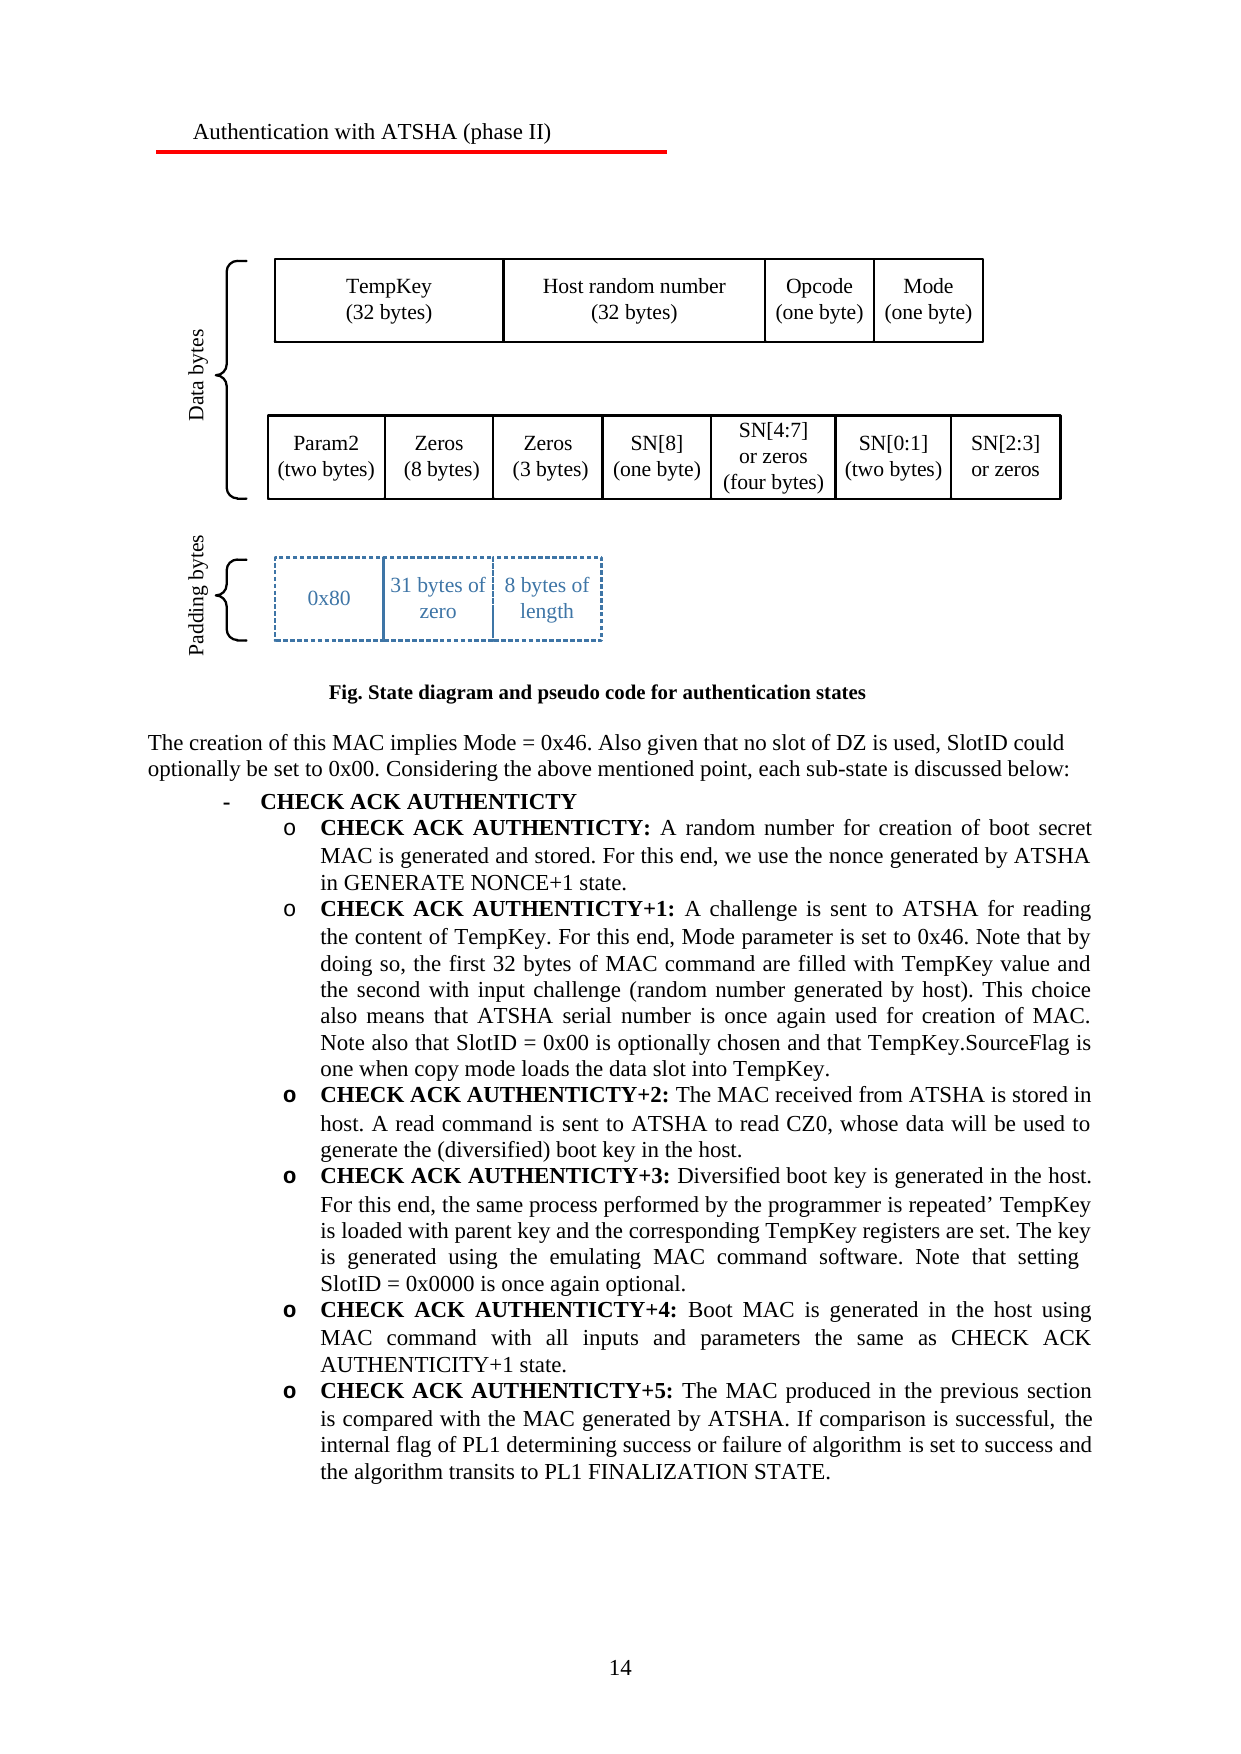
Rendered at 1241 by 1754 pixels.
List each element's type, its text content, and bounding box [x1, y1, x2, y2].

list CHECK ACK AUTHENTICTY+2: The MAC received from ATSHA is stored in host. A read command is sent to ATSHA to read CZ0, whose data will be used to generate the (diversified) boot key in the host. [283, 1081, 1092, 1162]
list CHECK ACK AUTHENTICTY+1: A challenge is sent to ATSHA for reading the content of TempKey. For this end, Mode parameter is set to 0x46. Note that by doing so, the first 32 bytes of MAC command are filled with TempKey value and the second with input challenge (random number generated by host). This choice also means that ATSHA serial number is once again used for creation of MAC. Note also that SlotID = 0x00 is optionally chosen and that TempKey.SourceFlag is one when copy mode loads the data slot into TempKey. [283, 895, 1092, 1081]
list CHECK ACK AUTHENTICTY: A random number for creation of boot secret MAC is generated and stored. For this end, we use the nonce generated by ATSHA in GENERATE NONCE+1 state. [283, 814, 1092, 895]
list CHECK ACK AUTHENTICTY+3: Diversified boot key is generated in the host. For this end, the same process performed by the programmer is repeated’ TempKey is loaded with parent key and the corresponding TempKey registers are set. The key is generated using the emulating MAC command software. Note that setting SlotID = 0x0000 is once again optional. [283, 1162, 1092, 1296]
list CHECK ACK AUTHENTICTY+4: Boot MAC is generated in the host using MAC command with all inputs and parameters the same as CHECK ACK AUTHENTICITY+1 state. [283, 1296, 1092, 1377]
text Fig. State diagram and pseudo code for authentication states [148, 680, 1092, 704]
text The creation of this MAC implies Mode = 0x46. Also given that no slot of DZ is used, SlotID could optionally be set to 0x00. Considering the above mentioned point, each sub-state is discussed below: [148, 729, 1092, 782]
list CHECK ACK AUTHENTICTY [223, 788, 1092, 814]
list CHECK ACK AUTHENTICTY+5: The MAC produced in the previous section is compared with the MAC generated by ATSHA. If comparison is successful, the internal flag of PL1 determining success or failure of algorithm is set to success and the algorithm transits to PL1 FINALIZATION STATE. [283, 1377, 1092, 1484]
